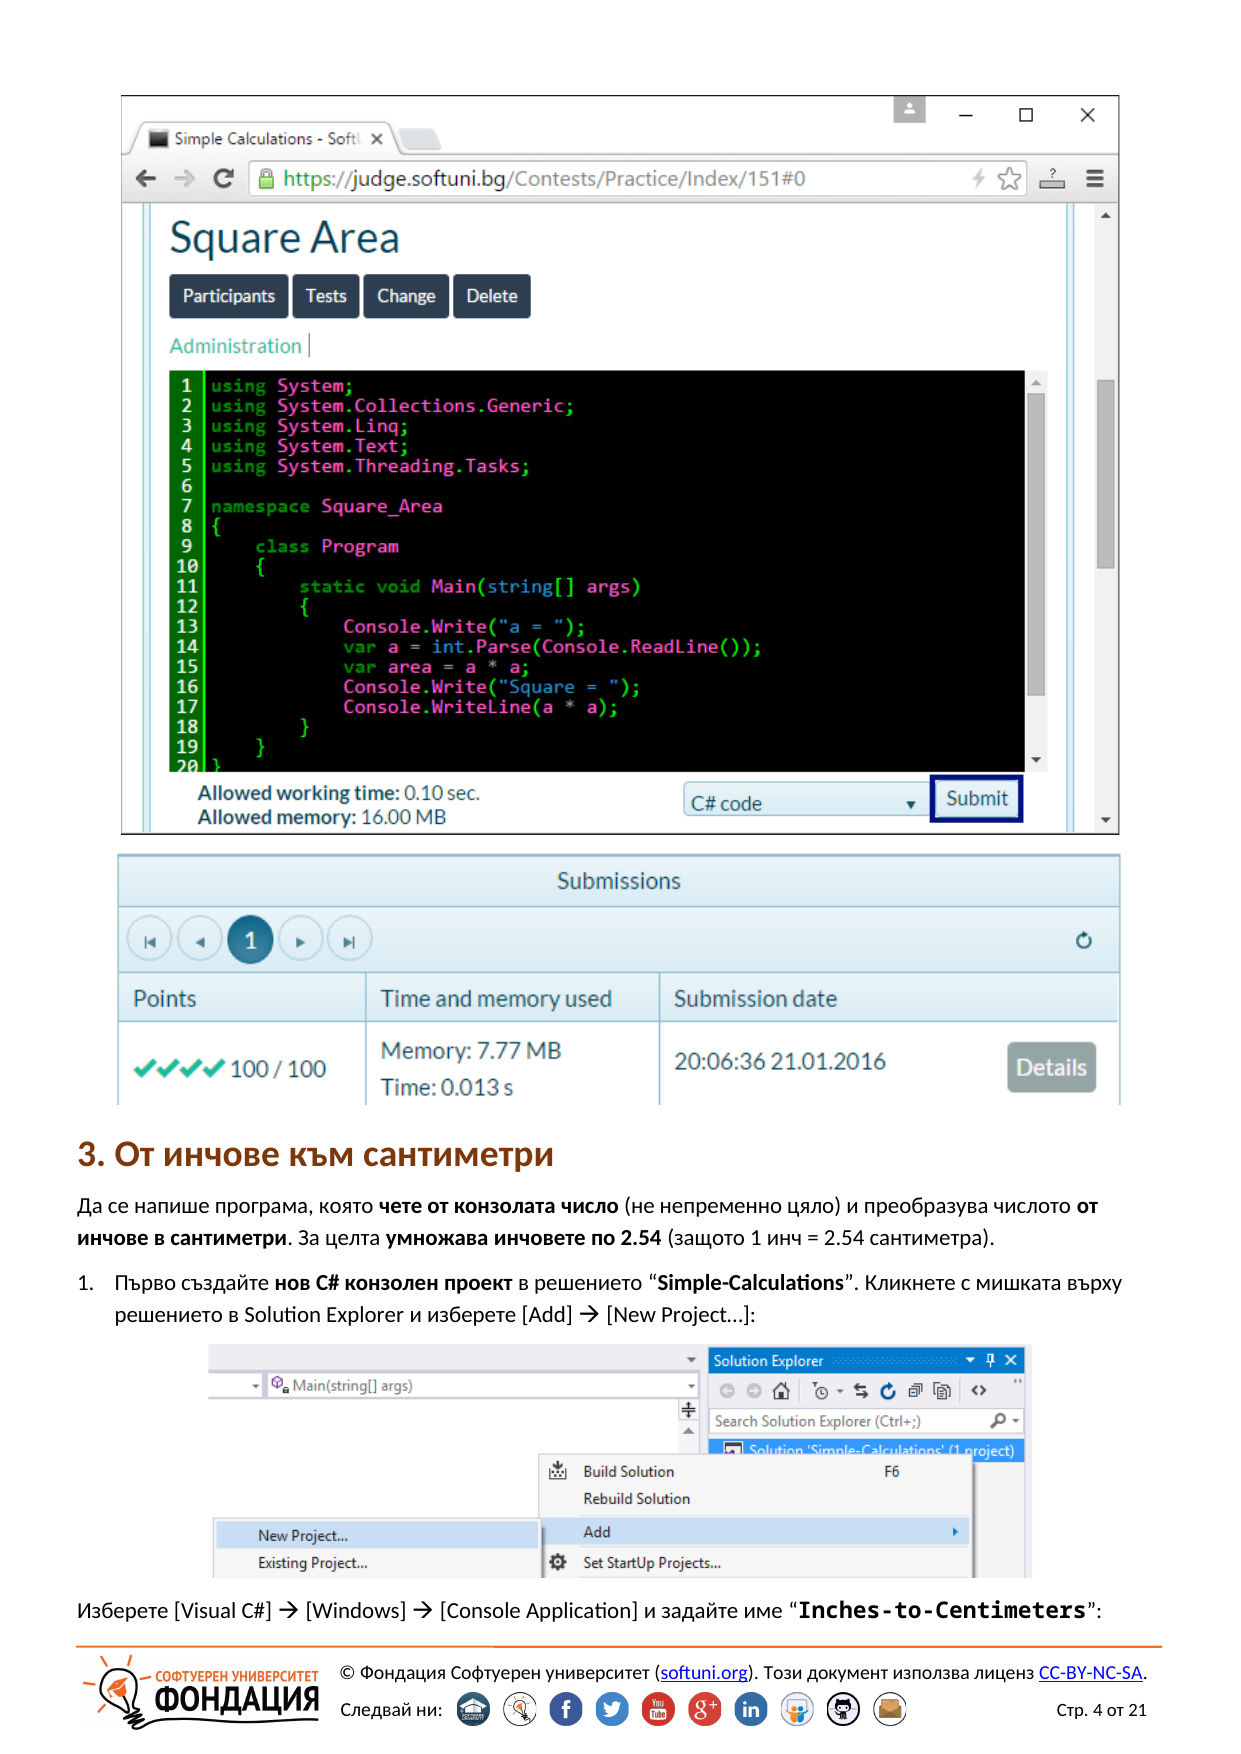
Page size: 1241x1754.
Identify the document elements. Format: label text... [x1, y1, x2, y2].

list Първо създайте нов C# конзолен проект в решението “Simple-Calculations”. Кликнете с мишката върху решението в Solution Explorer и изберете [Add] [New Project…]: [77, 1268, 1163, 1328]
picture [642, 1692, 675, 1726]
picture [549, 1692, 583, 1726]
picture [780, 1692, 814, 1726]
text Да се напише програма, която чете от конзолата число (не непременно цяло) и преобразува числото от инчове в сантиметри. За целта умножава инчовете по 2.54 (защото 1 инч = 2.54 сантиметра). [77, 1191, 1163, 1251]
picture [595, 1692, 629, 1726]
picture [82, 1654, 319, 1730]
picture [208, 1344, 1033, 1578]
picture [734, 1692, 768, 1726]
subtitle От инчове към сантиметри [77, 1130, 1163, 1176]
picture [873, 1692, 907, 1726]
picture [503, 1692, 537, 1726]
picture [688, 1692, 722, 1726]
picture [457, 1692, 490, 1726]
picture [121, 95, 1120, 835]
picture [827, 1692, 860, 1726]
text Изберете [Visual C#] [Windows] [Console Application] и задайте име “Inches-to-Centimeters”: [77, 1594, 1163, 1625]
picture [113, 851, 1127, 1105]
